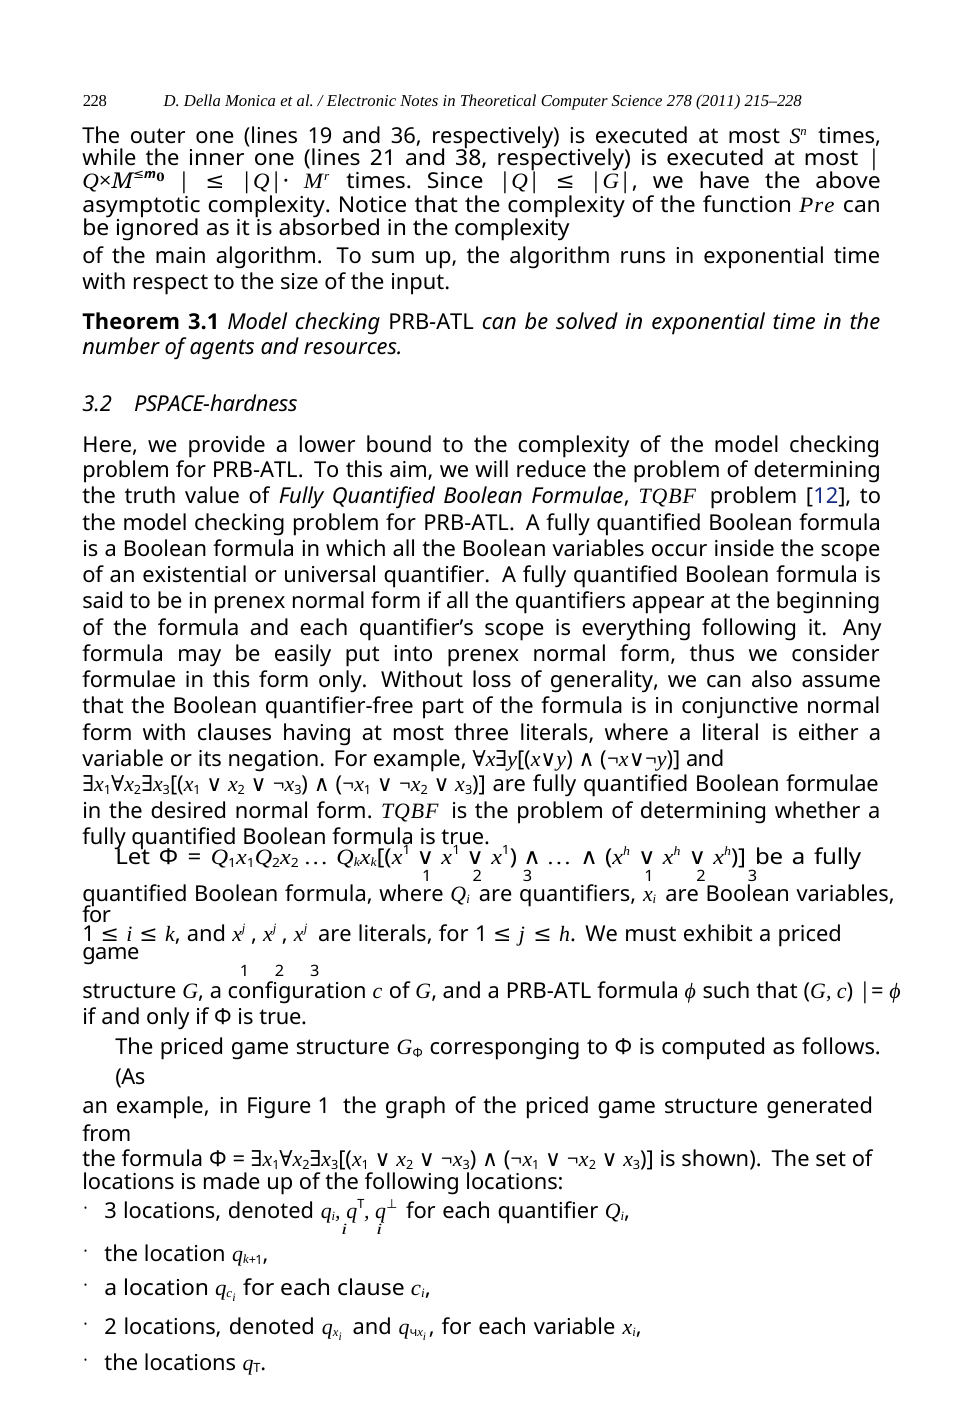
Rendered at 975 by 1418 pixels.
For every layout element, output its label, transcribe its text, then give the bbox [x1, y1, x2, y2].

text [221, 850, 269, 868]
text 1 2 3 [239, 963, 904, 979]
text of the main algorithm. To sum up, the algorithm runs in exponential time with respect to the size of the input. [82, 242, 881, 296]
text Here, we provide a lower bound to the complexity of the model checking problem for PRB-ATL. To this aim, we will reduce the problem of determining the truth value of Fully Quantiﬁed Boolean Formulae, TQBF problem [12], to the model checking problem for PRB-ATL. A fully quantified Boolean formula is a Boolean formula in which all the Boolean variables occur inside the scope of an existential or universal quantifier. A fully quantified Boolean formula is said to be in prenex normal form if all the quantifiers appear at the beginning of the formula and each quantifier’s scope is everything following it. Any formula may be easily put into prenex normal form, thus we consider formulae in this form only. Without loss of generality, we can also assume that the Boolean quantifier-free part of the formula is in conjunctive normal form with clauses having at most three literals, where a literal is either a variable or its negation. For example, ∀x∃y[(x∨y) ∧ (¬x∨¬y)] and [82, 431, 881, 772]
text Let Φ = Q1x1Q2x2 ... Qkxk[(x1 ∨ x1 ∨ x1) ∧ ... ∧ (xh ∨ xh ∨ xh)] be a fully [347, 850, 904, 868]
text 1 ≤ i ≤ k, and xj , xj , xj are literals, for 1 ≤ j ≤ h. We must exhibit a priced game [82, 927, 904, 963]
text structure G, a configuration c of G, and a PRB-ATL formula ϕ such that (G, c) |= ϕ [82, 979, 904, 1003]
text The priced game structure GΦ corresponging to Φ is computed as follows. (As [115, 1030, 904, 1091]
text in the desired normal form. TQBF is the problem of determining whether a fully quantified Boolean formula is true. [82, 797, 881, 850]
list 2 locations, denoted qxi and qчxi , for each variable xi, [83, 1306, 904, 1341]
list PSPACE-hardness [82, 388, 904, 417]
text if and only if Φ is true. [82, 1003, 904, 1030]
text Theorem 3.1 Model checking PRB-ATL can be solved in exponential time in the number of agents and resources. [82, 308, 881, 361]
text i i [341, 1222, 904, 1237]
list the locations qT. [83, 1341, 904, 1377]
text the formula Φ = ∃x1∀x2∃x3[(x1 ∨ x2 ∨ ¬x3) ∧ (¬x1 ∨ ¬x2 ∨ x3)] is shown). The set of locations is made up of the following locations: [82, 1147, 886, 1196]
list the location qk+1, [83, 1238, 904, 1268]
text The outer one (lines 19 and 36, respectively) is executed at most Sn times, while the inner one (lines 21 and 38, respectively) is executed at most |Q×M≤m0 | ≤ |Q|· Mr times. Since |Q| ≤ |G|, we have the above asymptotic complexity. Notice that the complexity of the function Pre can be ignored as it is absorbed in the complexity [82, 125, 881, 242]
text an example, in Figure 1 the graph of the priced game structure generated from [82, 1091, 904, 1147]
list 3 locations, denoted qi, qT, q⊥ for each quantifier Qi, [83, 1203, 904, 1222]
list a location qci for each clause ci, [83, 1272, 904, 1304]
text ∃x1∀x2∃x3[(x1 ∨ x2 ∨ ¬x3) ∧ (¬x1 ∨ ¬x2 ∨ x3)] are fully quantified Boolean formulae [82, 772, 904, 797]
text 1 2 3 1 2 3 [422, 868, 904, 884]
text quantified Boolean formula, where Qi are quantifiers, xi are Boolean variables, for [82, 884, 904, 927]
